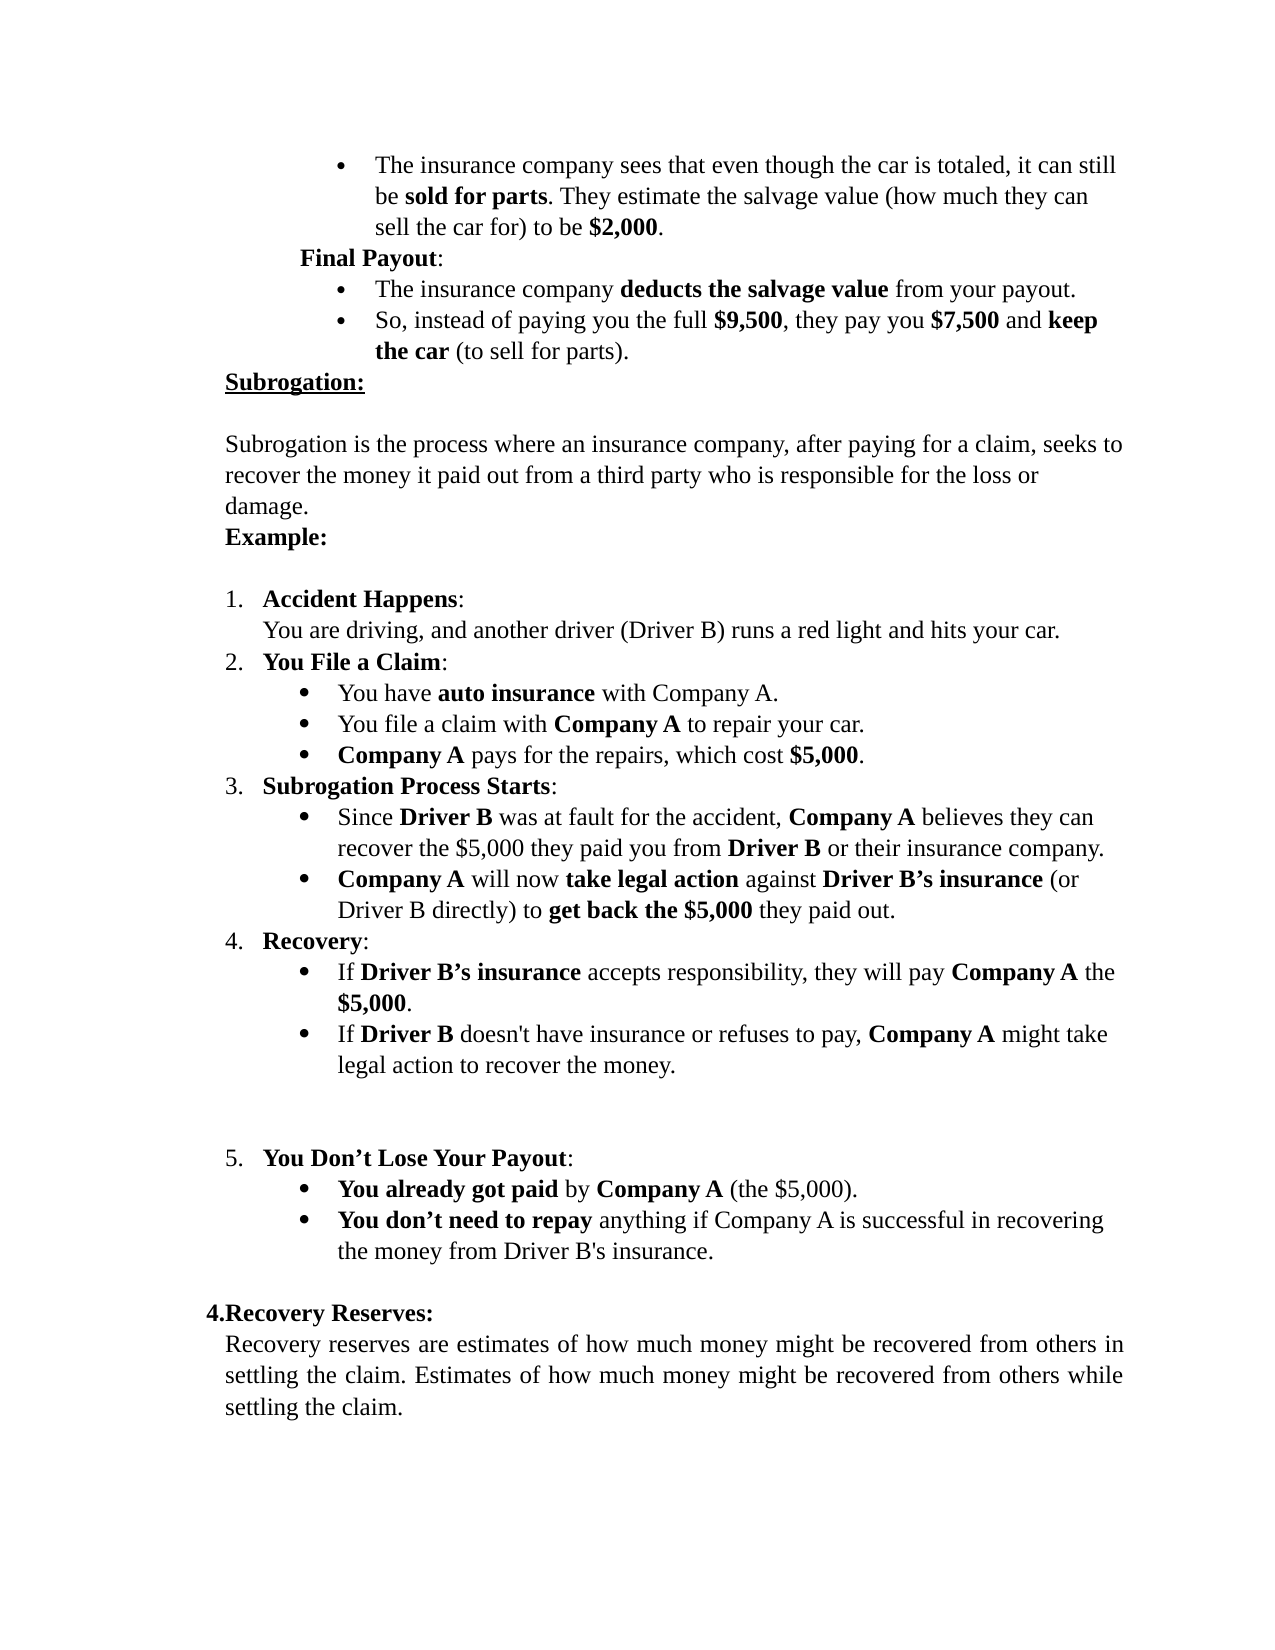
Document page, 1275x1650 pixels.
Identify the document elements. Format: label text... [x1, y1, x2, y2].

text Subrogation: [150, 367, 1125, 396]
list You File a Claim: [225, 647, 1125, 675]
text 4.Recovery Reserves: [150, 1298, 1125, 1327]
list The insurance company sees that even though the car is totaled, it can still be sold for parts. They estimate the salvage value (how much they can sell the car for) to be $2,000. [337, 150, 1125, 241]
list You file a claim with Company A to repair your car. [300, 709, 1125, 737]
list The insurance company deducts the salvage value from your payout. [337, 274, 1125, 303]
list Since Driver B was at fault for the accident, Company A believes they can recover the $5,000 they paid you from Driver B or their insurance company. [300, 802, 1125, 862]
list If Driver B doesn't have insurance or refuses to pay, Company A might take legal action to recover the money. [300, 1019, 1125, 1079]
list Company A pays for the repairs, which cost $5,000. [300, 740, 1125, 768]
text Subrogation is the process where an insurance company, after paying for a claim, seeks to [150, 429, 1125, 458]
list You don’t need to repay anything if Company A is successful in recovering the money from Driver B's insurance. [300, 1205, 1125, 1265]
text Example: [187, 522, 1125, 551]
text Recovery reserves are estimates of how much money might be recovered from others in settling the claim. Estimates of how much money might be recovered from others while settling the claim. [225, 1329, 1125, 1420]
text Final Payout: [300, 243, 1125, 272]
list You already got paid by Company A (the $5,000). [300, 1174, 1125, 1203]
list Recovery: [225, 926, 1125, 955]
list Company A will now take legal action against Driver B’s insurance (or Driver B directly) to get back the $5,000 they paid out. [300, 864, 1125, 924]
text recover the money it paid out from a third party who is responsible for the loss or damage. [225, 460, 1125, 520]
list So, instead of paying you the full $9,500, they pay you $7,500 and keep the car (to sell for parts). [337, 305, 1125, 365]
list You Don’t Lose Your Payout: [225, 1143, 1125, 1172]
list If Driver B’s insurance accepts responsibility, they will pay Company A the $5,000. [300, 957, 1125, 1017]
list Subrogation Process Starts: [225, 771, 1125, 799]
list Accident Happens: You are driving, and another driver (Driver B) runs a red light and hits your car. [225, 584, 1125, 644]
list You have auto insurance with Company A. [300, 678, 1125, 706]
